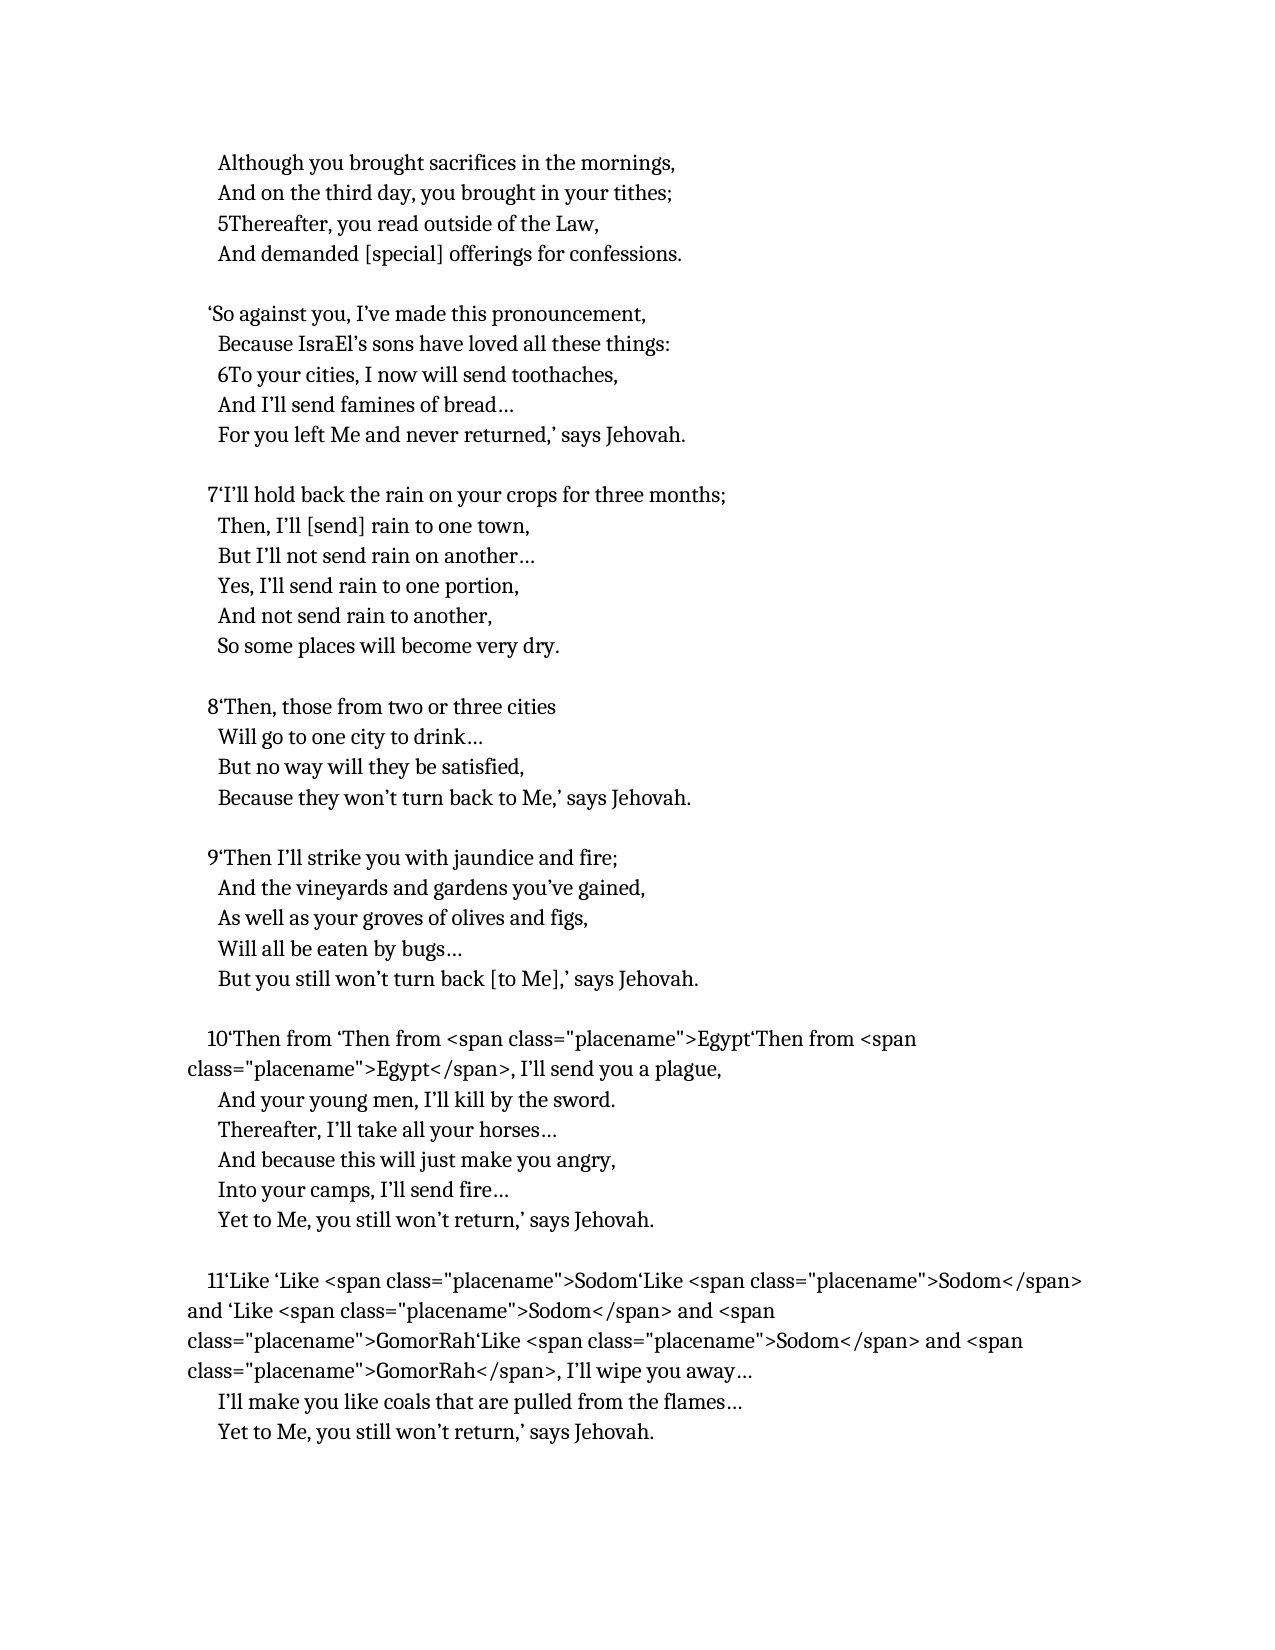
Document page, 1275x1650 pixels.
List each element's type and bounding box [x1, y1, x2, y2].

text [187, 150, 1087, 1475]
